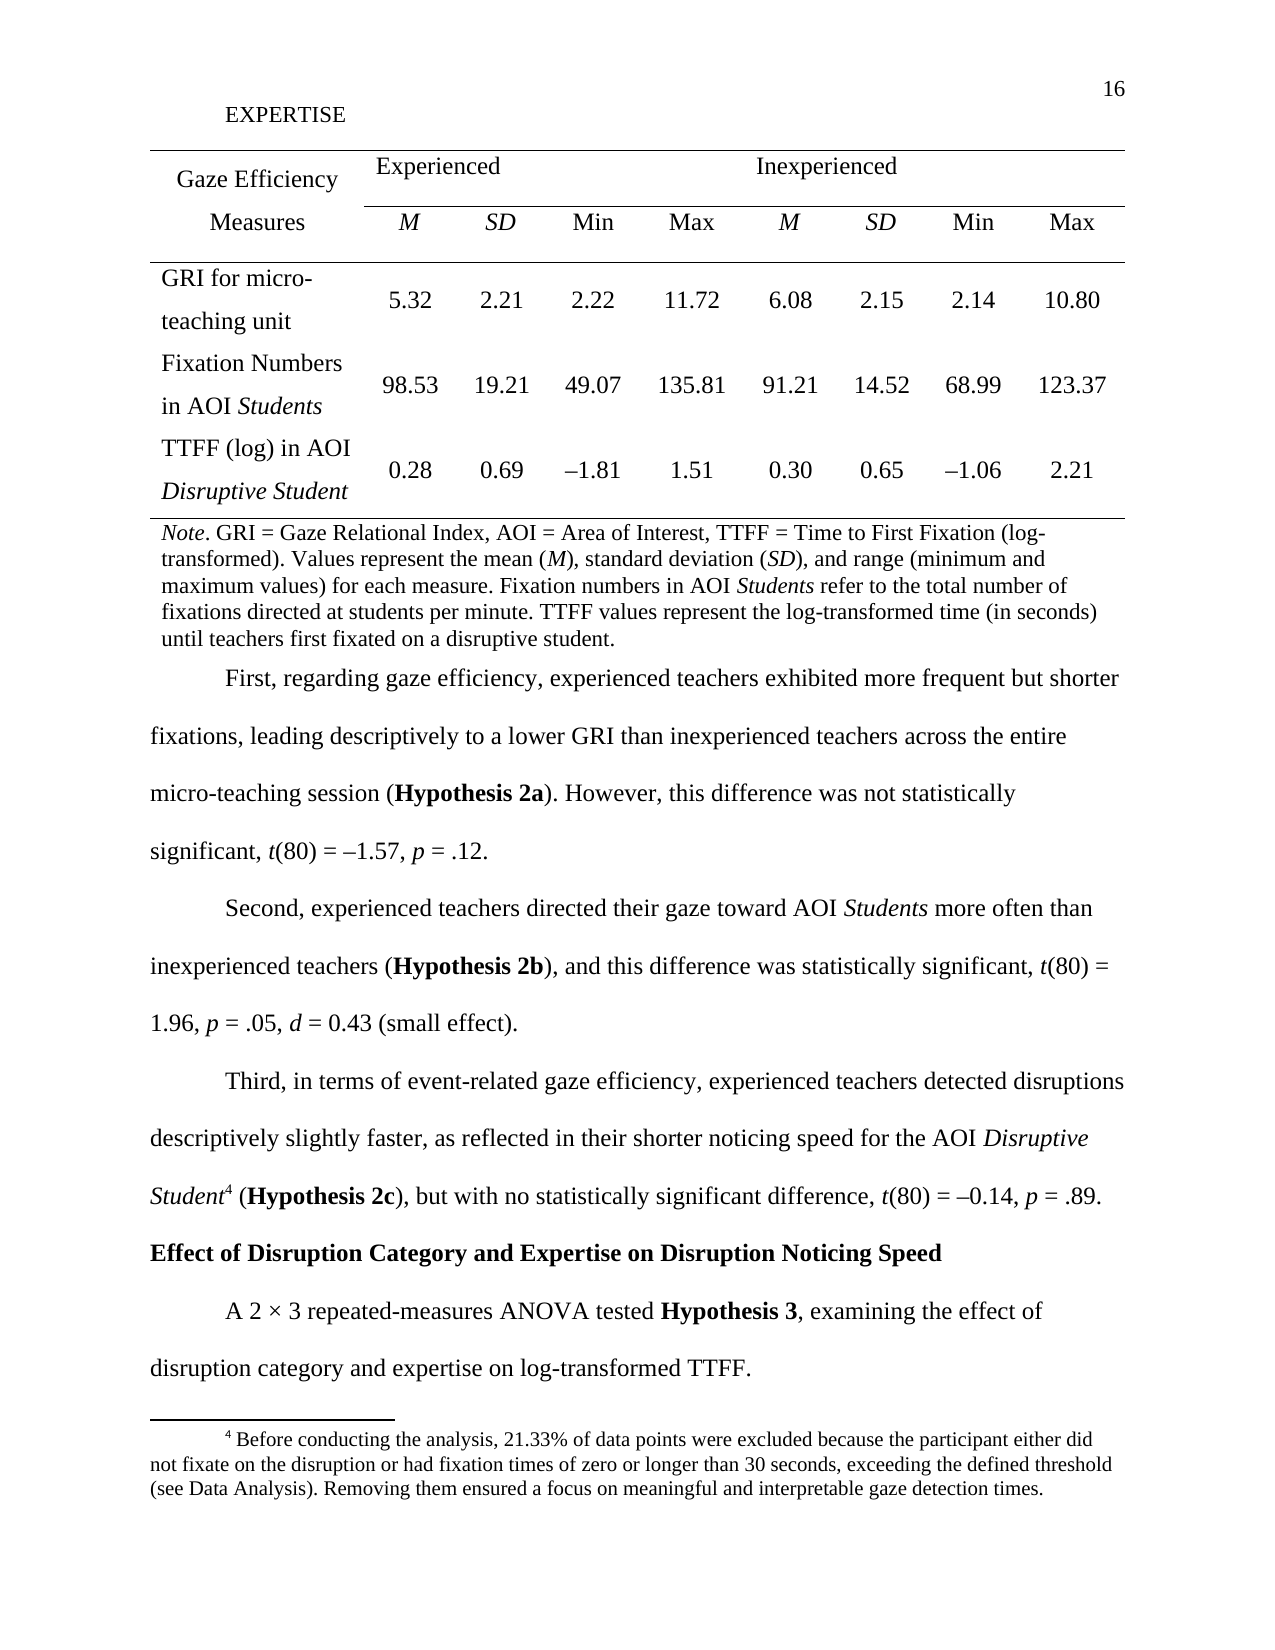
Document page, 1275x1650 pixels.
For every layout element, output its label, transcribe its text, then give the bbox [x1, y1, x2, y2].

table_cell TTFF (log) in AOI Disruptive Student [150, 433, 364, 518]
table_cell 49.07 [547, 348, 639, 433]
table_cell Min [928, 207, 1019, 262]
table_cell 11.72 [639, 263, 744, 348]
table_cell 10.80 [1019, 263, 1125, 348]
table_cell 2.21 [1019, 433, 1125, 518]
table_cell 6.08 [745, 263, 836, 348]
table_cell 5.32 [364, 263, 456, 348]
table_cell 91.21 [745, 348, 836, 433]
table_cell 123.37 [1019, 348, 1125, 433]
table_cell GRI for micro-teaching unit [150, 263, 364, 348]
table_cell 0.30 [745, 433, 836, 518]
table_cell 0.28 [364, 433, 456, 518]
subtitle Effect of Disruption Category and Expertise on Disruption Noticing Speed [150, 1238, 1125, 1267]
table_cell M [364, 207, 456, 262]
table_cell 1.51 [639, 433, 744, 518]
table_cell 14.52 [836, 348, 927, 433]
table_cell M [745, 207, 836, 262]
table_cell SD [836, 207, 927, 262]
table_cell –1.06 [928, 433, 1019, 518]
table_cell 0.69 [456, 433, 547, 518]
table_cell 2.21 [456, 263, 547, 348]
table_cell 2.22 [547, 263, 639, 348]
text Second, experienced teachers directed their gaze toward AOI Students more often than inexperienced teachers (Hypothesis 2b), and this difference was statistically significant, t(80) = 1.96, p = .05, d = 0.43 (small effect). [150, 893, 1125, 1037]
text A 2 × 3 repeated-measures ANOVA tested Hypothesis 3, examining the effect of disruption category and expertise on log-transformed TTFF. [150, 1296, 1125, 1382]
table_header Experienced [364, 151, 744, 206]
table_cell 98.53 [364, 348, 456, 433]
table_cell SD [456, 207, 547, 262]
text Third, in terms of event-related gaze efficiency, experienced teachers detected disruptions descriptively slightly faster, as reflected in their shorter noticing speed for the AOI Disruptive Student (Hypothesis 2c), but with no statistically significant difference, t(80) = –0.14, p = .89. [150, 1066, 1125, 1210]
text First, regarding gaze efficiency, experienced teachers exhibited more frequent but shorter fixations, leading descriptively to a lower GRI than inexperienced teachers across the entire micro-teaching session (Hypothesis 2a). However, this difference was not statistically significant, t(80) = –1.57, p = .12. [150, 663, 1125, 865]
table_cell 19.21 [456, 348, 547, 433]
table_cell Min [547, 207, 639, 262]
table_cell Note. GRI = Gaze Relational Index, AOI = Area of Interest, TTFF = Time to First Fixation (log-transformed). Values represent the mean (M), standard deviation (SD), and range (minimum and maximum values) for each measure. Fixation numbers in AOI Students refer to the total number of fixations directed at students per minute. TTFF values represent the log-transformed time (in seconds) until teachers first fixated on a disruptive student. [150, 519, 1125, 651]
table_cell Max [639, 207, 744, 262]
table_header Gaze Efficiency Measures [150, 151, 364, 262]
table_header Inexperienced [745, 151, 1125, 206]
table_cell 0.65 [836, 433, 927, 518]
table_cell 2.14 [928, 263, 1019, 348]
table_cell 68.99 [928, 348, 1019, 433]
table_cell Max [1019, 207, 1125, 262]
table_cell 2.15 [836, 263, 927, 348]
table_cell 135.81 [639, 348, 744, 433]
table_cell –1.81 [547, 433, 639, 518]
table_cell Fixation Numbers in AOI Students [150, 348, 364, 433]
